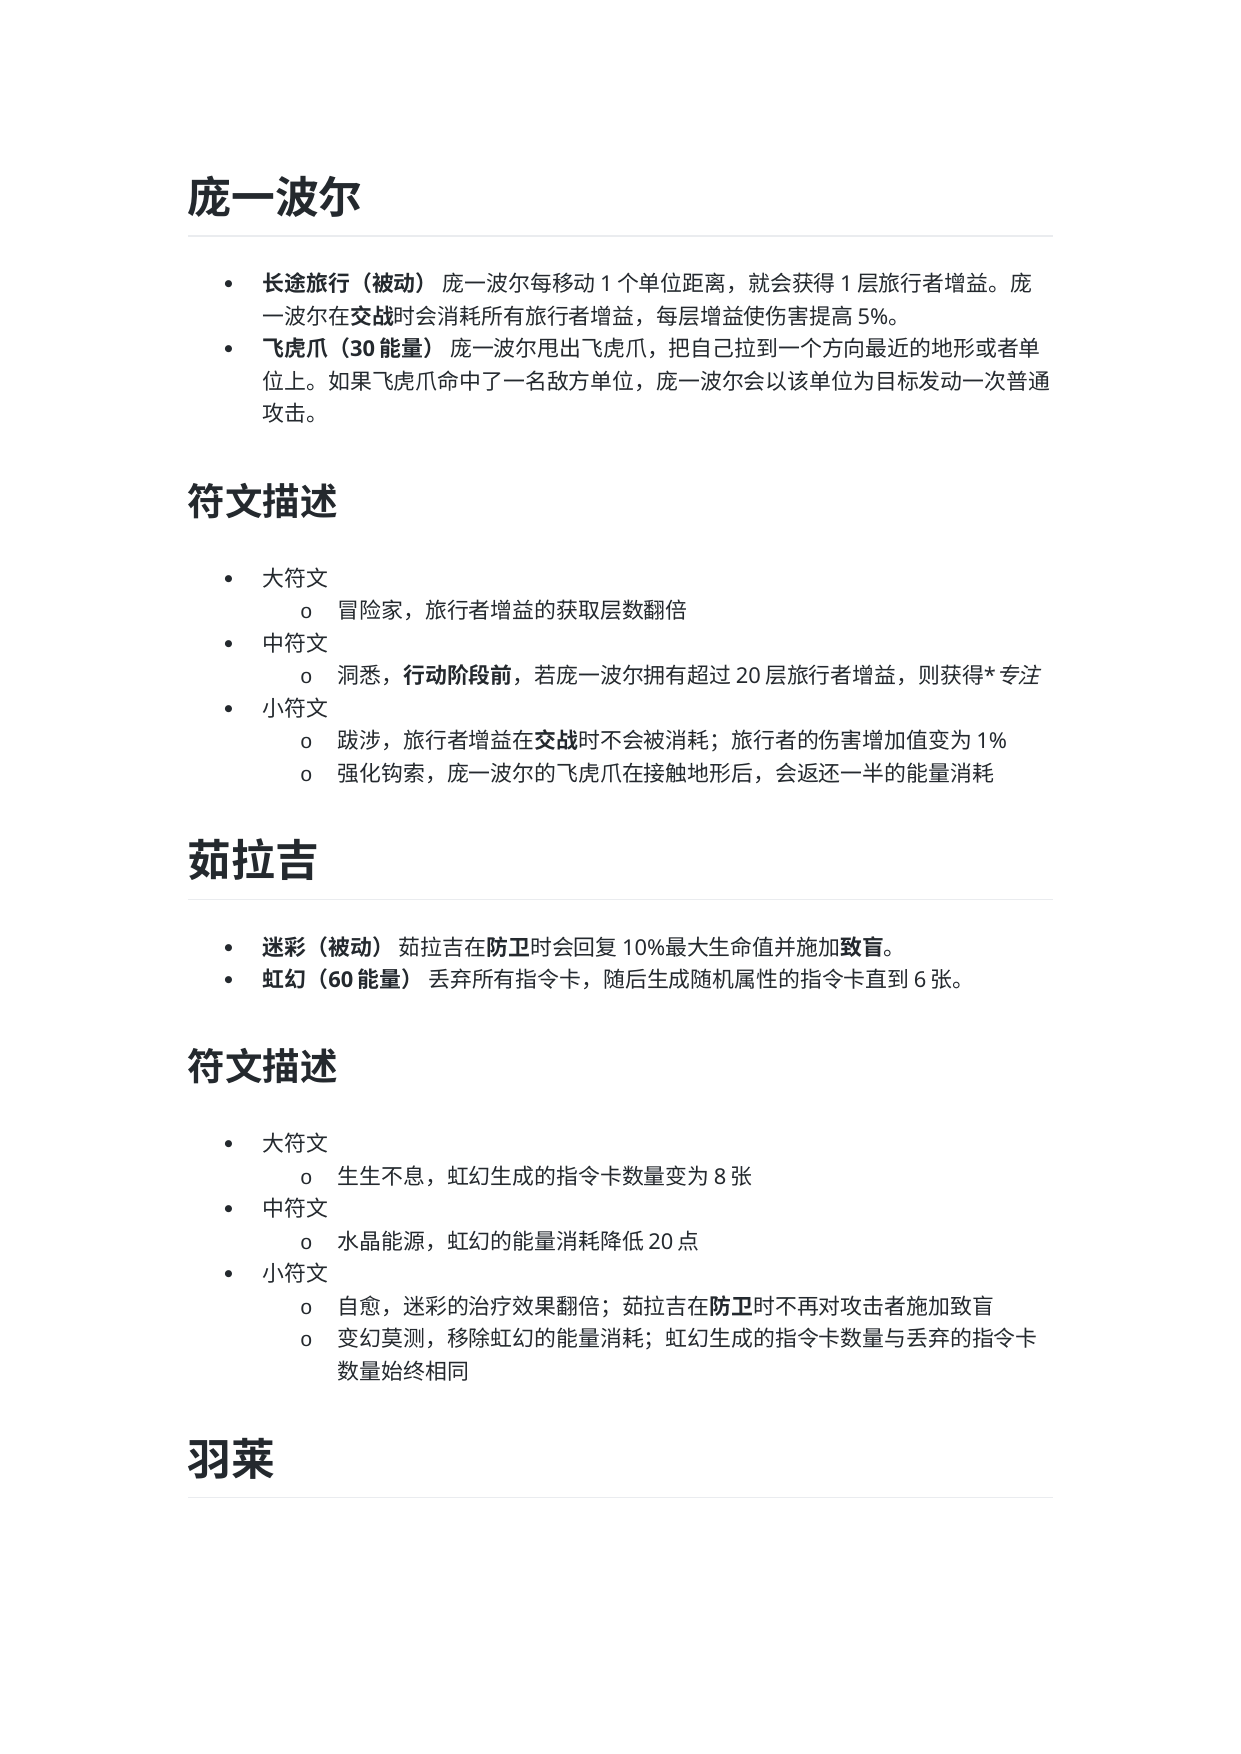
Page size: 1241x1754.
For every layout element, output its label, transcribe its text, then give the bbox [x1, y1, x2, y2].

text 符文描述 [187, 1032, 1053, 1097]
list 飞虎爪（30能量） 庞一波尔甩出飞虎爪，把自己拉到一个方向最近的地形或者单位上。如果飞虎爪命中了一名敌方单位，庞一波尔会以该单位为目标发动一次普通攻击。 [225, 331, 1053, 428]
list 大符文 [225, 1126, 1053, 1158]
text 符文描述 [187, 466, 1053, 531]
list 冒险家，旅行者增益的获取层数翻倍 [300, 593, 1053, 625]
list 强化钩索，庞一波尔的飞虎爪在接触地形后，会返还一半的能量消耗 [300, 755, 1053, 788]
list 变幻莫测，移除虹幻的能量消耗；虹幻生成的指令卡数量与丢弃的指令卡数量始终相同 [300, 1321, 1053, 1386]
list 跋涉，旅行者增益在交战时不会被消耗；旅行者的伤害增加值变为1% [300, 723, 1053, 755]
list 虹幻（60能量） 丢弃所有指令卡，随后生成随机属性的指令卡直到6张。 [225, 962, 1053, 994]
list 小符文 [225, 1256, 1053, 1288]
list 水晶能源，虹幻的能量消耗降低20点 [300, 1223, 1053, 1256]
text 羽莱 [187, 1423, 1053, 1498]
list 中符文 [225, 625, 1053, 658]
list 迷彩（被动） 茹拉吉在防卫时会回复10%最大生命值并施加致盲。 [225, 929, 1053, 962]
list 大符文 [225, 560, 1053, 593]
text 庞一波尔 [187, 162, 1053, 237]
list 小符文 [225, 690, 1053, 723]
text 茹拉吉 [187, 825, 1053, 900]
list 生生不息，虹幻生成的指令卡数量变为8张 [300, 1158, 1053, 1191]
list 中符文 [225, 1191, 1053, 1223]
list 洞悉，行动阶段前，若庞一波尔拥有超过20层旅行者增益，则获得*专注 [300, 658, 1053, 690]
list 长途旅行（被动） 庞一波尔每移动1个单位距离，就会获得1层旅行者增益。庞一波尔在交战时会消耗所有旅行者增益，每层增益使伤害提高5%。 [225, 266, 1053, 331]
list 自愈，迷彩的治疗效果翻倍；茹拉吉在防卫时不再对攻击者施加致盲 [300, 1288, 1053, 1321]
